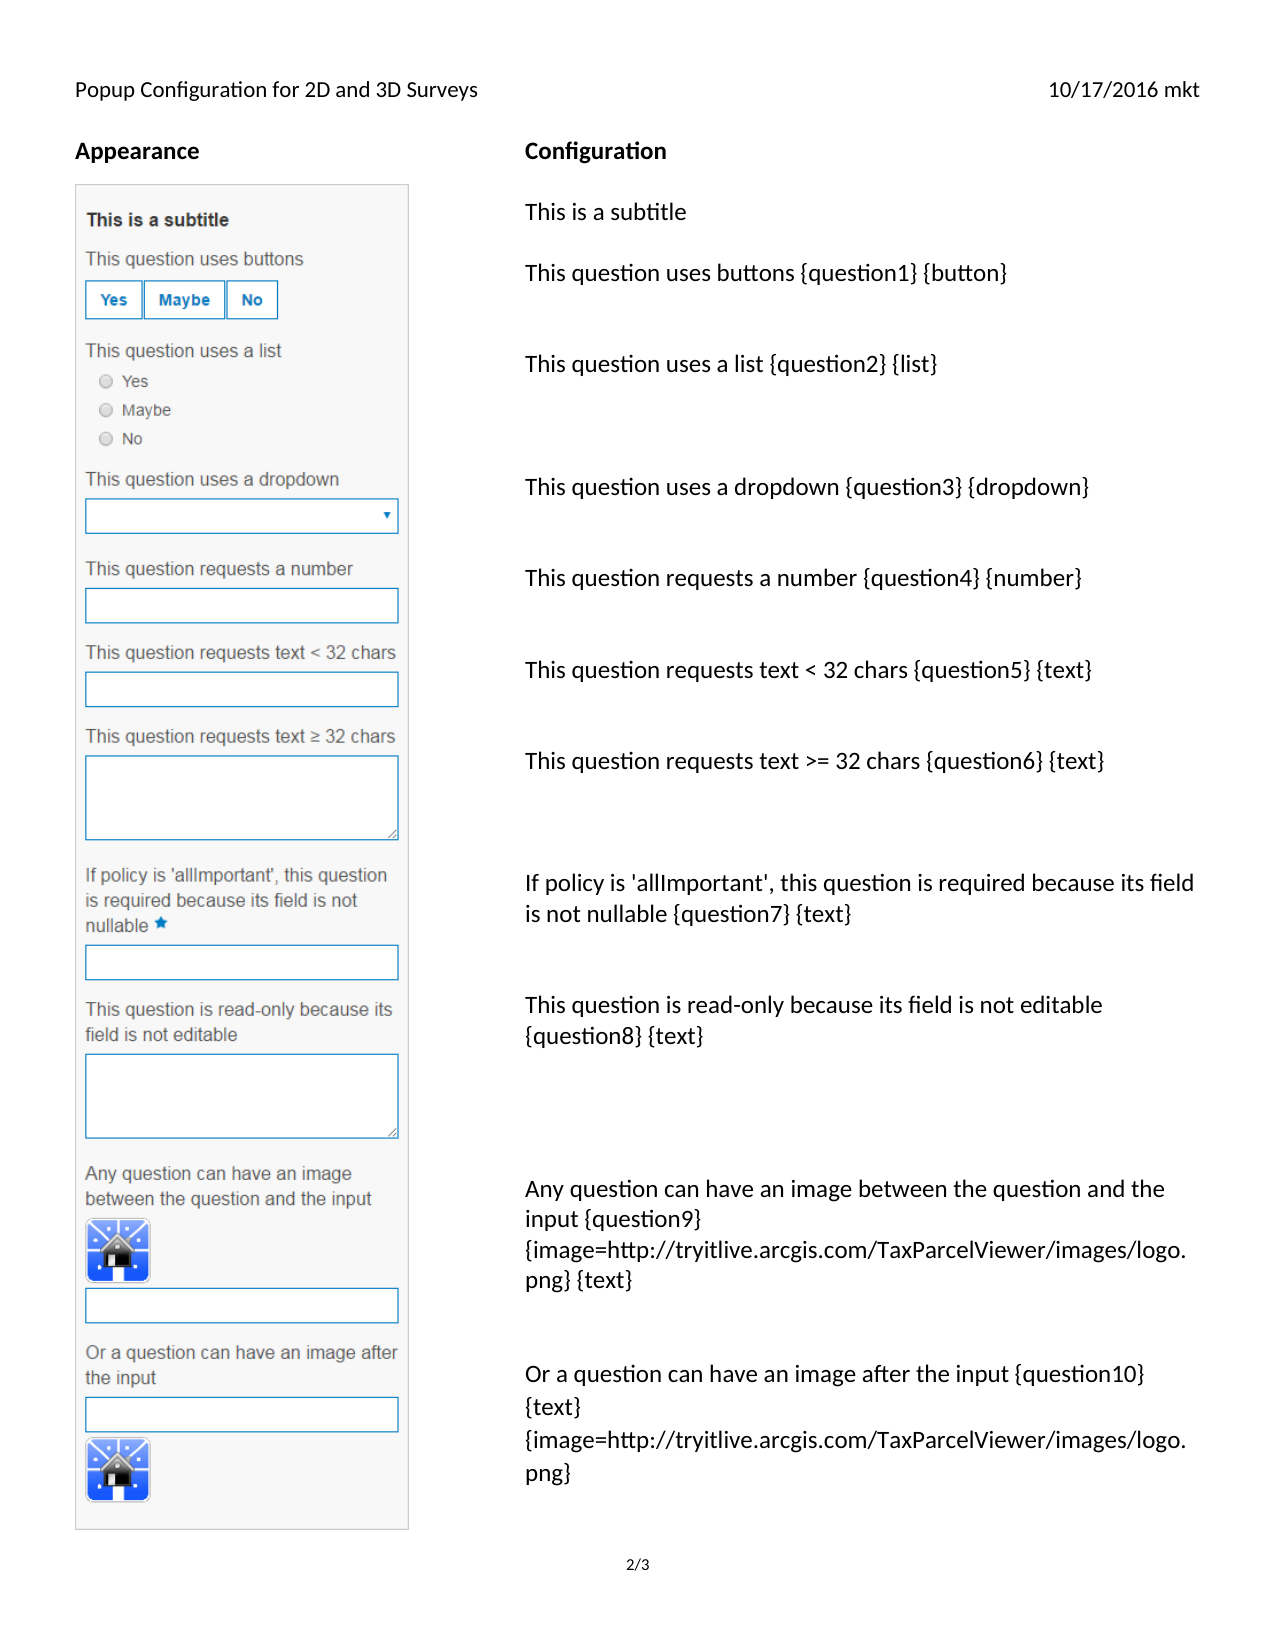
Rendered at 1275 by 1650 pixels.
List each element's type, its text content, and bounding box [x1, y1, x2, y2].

text Or a question can have an image after the input {question10} {text} {image=http://tryitlive.arcgis.com/TaxParcelViewer/images/logo.png} [525, 1325, 1200, 1487]
picture [75, 184, 409, 1530]
text This question requests text < 32 chars {question5} {text} [525, 654, 1200, 684]
text This question requests text >= 32 chars {question6} {text} [525, 715, 1200, 776]
text This question uses buttons {question1} {button} [525, 257, 1200, 288]
text If policy is 'allImportant', this question is required because its field is not nullable {question7} {text} [525, 867, 1200, 928]
text Appearance [75, 135, 510, 166]
text Any question can have an image between the question and the input {question9} {image=http://tryitlive.arcgis.com/TaxParcelViewer/images/logo.png} {text} [525, 1173, 1200, 1295]
text This question uses a list {question2} {list} [525, 349, 1200, 379]
text This is a subtitle [525, 196, 1200, 227]
text This question uses a dropdown {question3} {dropdown} [525, 471, 1200, 501]
text This question requests a number {question4} {number} [525, 562, 1200, 593]
text This question is read-only because its field is not editable {question8} {text} [525, 989, 1200, 1051]
text Configuration [525, 135, 1200, 166]
